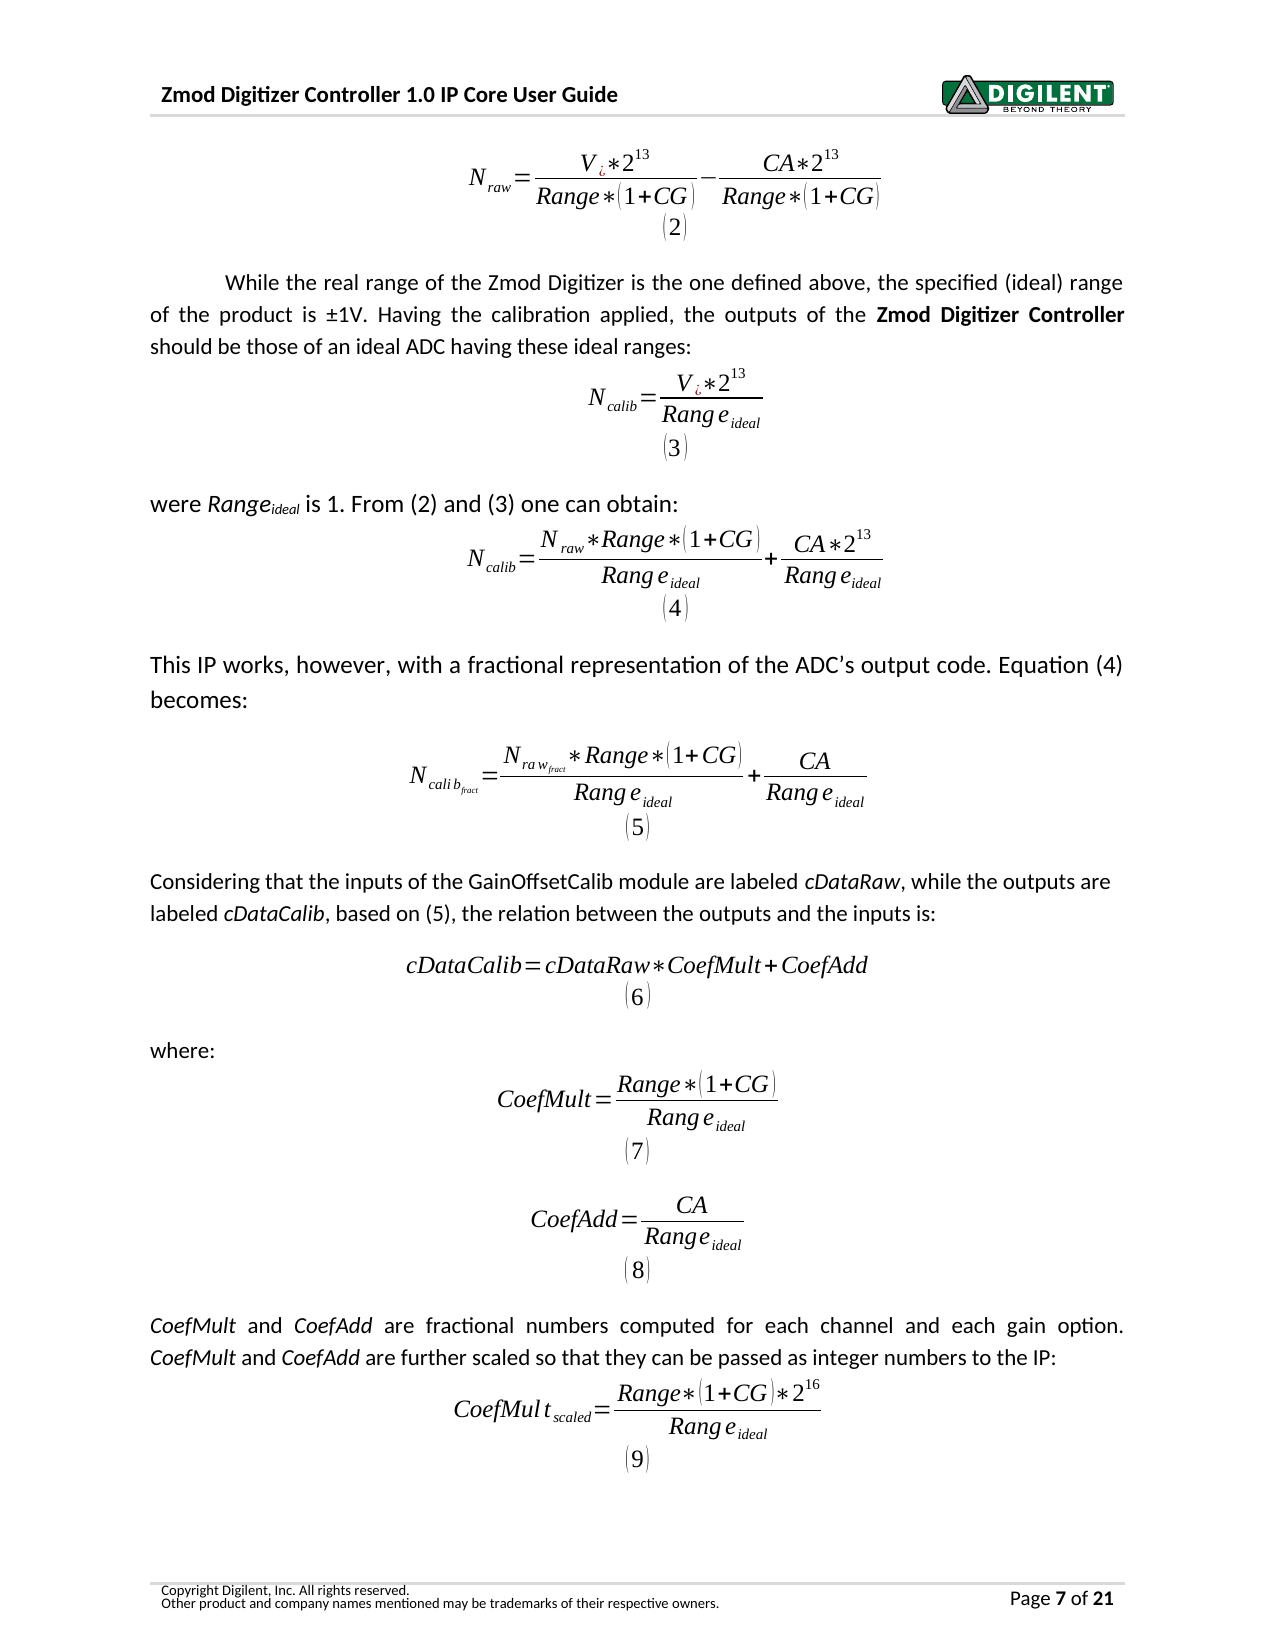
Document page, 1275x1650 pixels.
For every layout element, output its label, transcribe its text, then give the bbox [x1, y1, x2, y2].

text This IP works, however, with a fractional representation of the ADC’s output code. Equation (4) becomes: [150, 649, 1125, 714]
text were Rangeideal is 1. From (2) and (3) one can obtain: [150, 488, 1125, 518]
text where: [150, 1036, 1125, 1064]
text Considering that the inputs of the GainOffsetCalib module are labeled cDataRaw, while the outputs are labeled cDataCalib, based on (5), the relation between the outputs and the inputs is: [150, 867, 1125, 927]
text CoefMult and CoefAdd are fractional numbers computed for each channel and each gain option. CoefMult and CoefAdd are further scaled so that they can be passed as integer numbers to the IP: [150, 1311, 1125, 1371]
text While the real range of the Zmod Digitizer is the one defined above, the specified (ideal) range of the product is ±1V. Having the calibration applied, the outputs of the Zmod Digitizer Controller should be those of an ideal ADC having these ideal ranges: [150, 268, 1125, 360]
